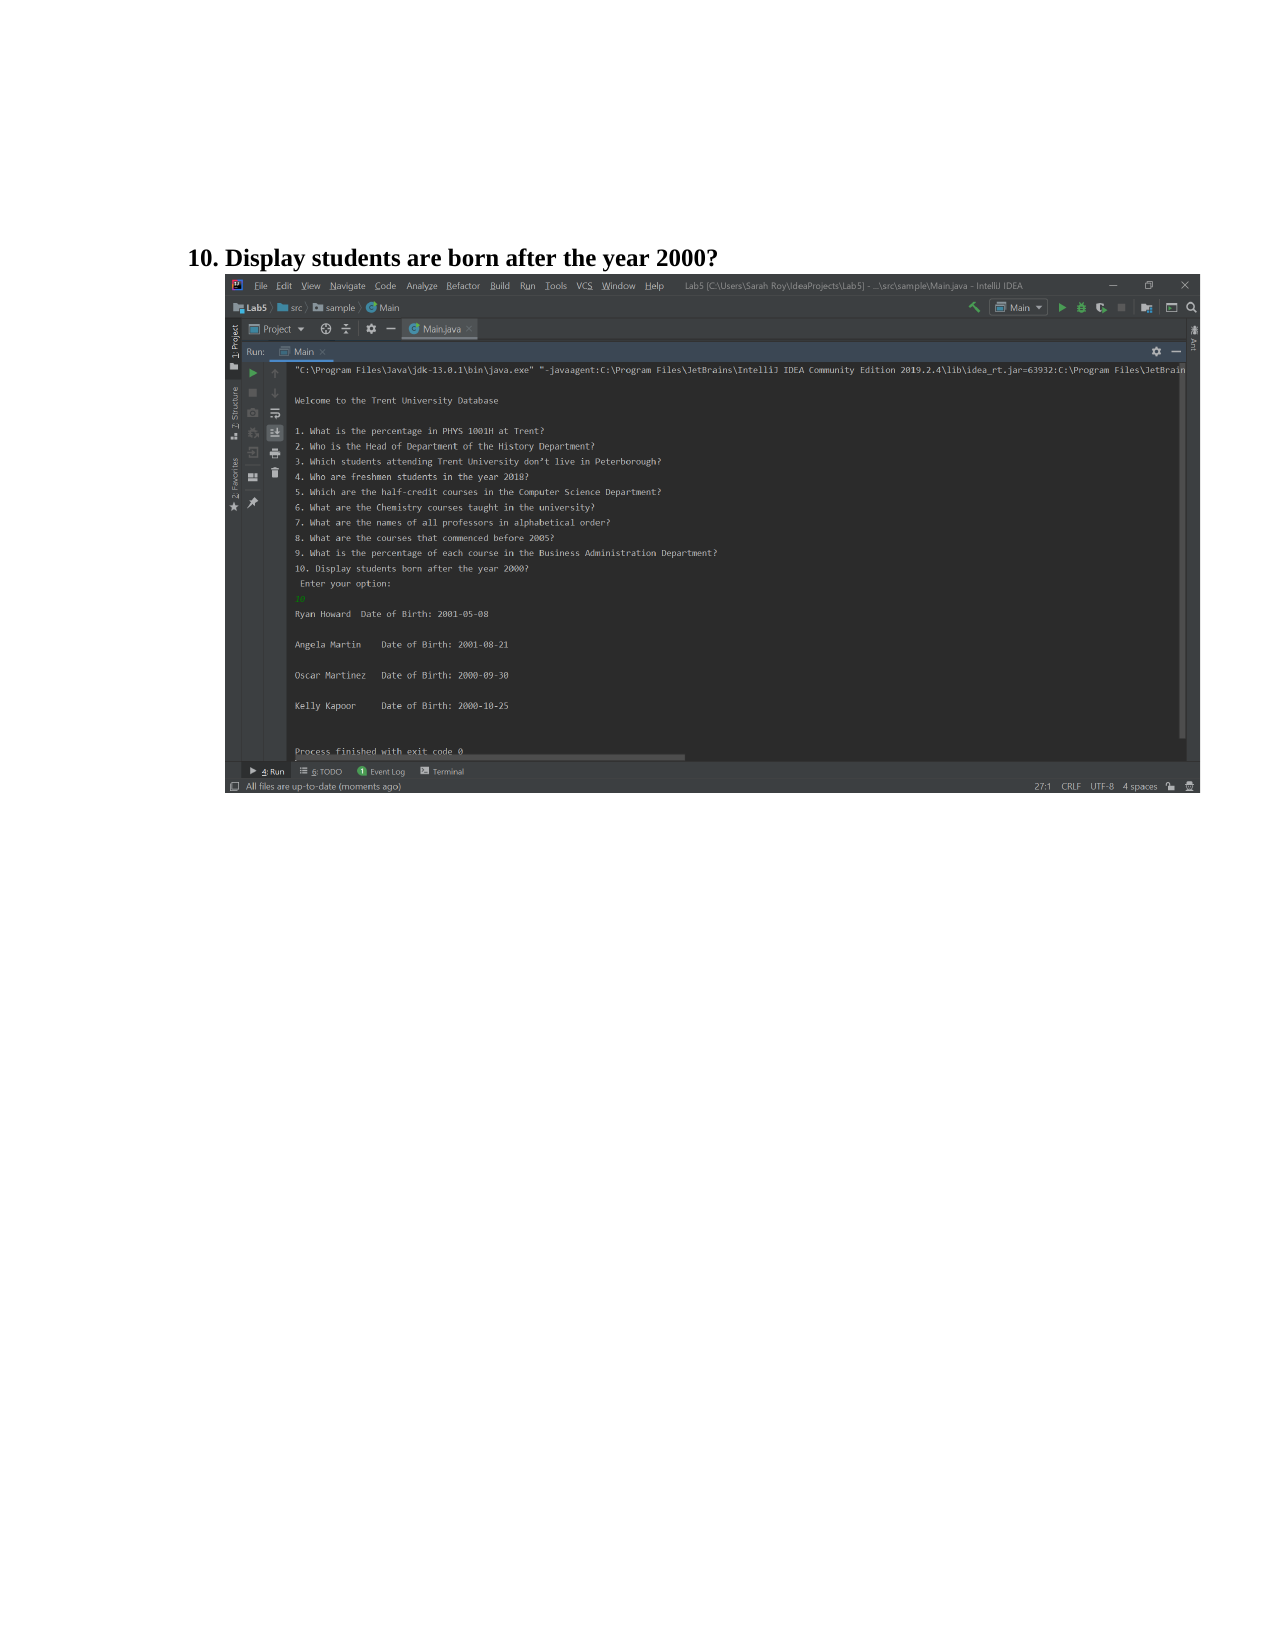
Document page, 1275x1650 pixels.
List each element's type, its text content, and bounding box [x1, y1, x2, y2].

list Display students are born after the year 2000? [187, 243, 1125, 272]
picture [225, 274, 1200, 793]
